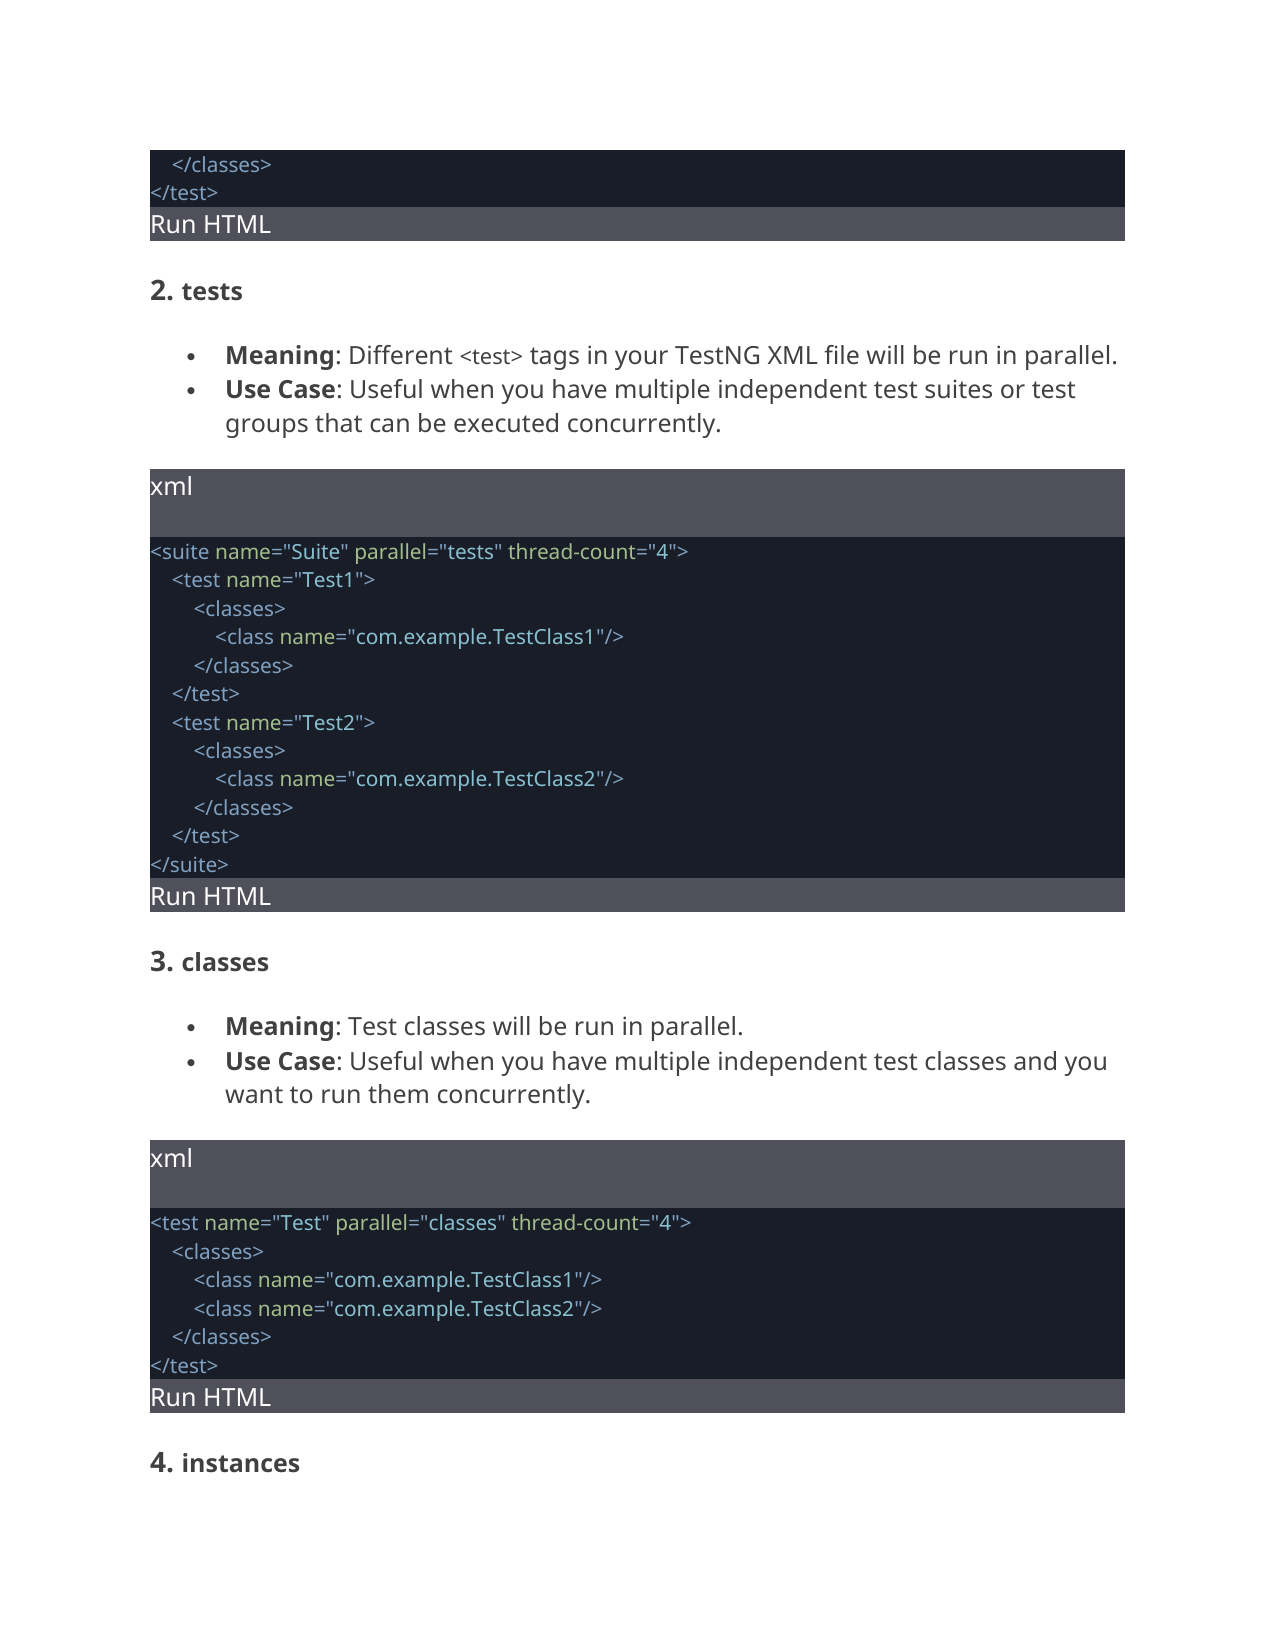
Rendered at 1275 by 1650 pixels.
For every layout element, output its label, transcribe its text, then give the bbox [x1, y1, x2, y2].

text 4. instances [150, 1442, 1125, 1481]
text <classes> [150, 1237, 1125, 1265]
text Run HTML [150, 207, 1125, 241]
text <test name="Test1"> [150, 566, 1125, 594]
text <class name="com.example.TestClass1"/> [150, 622, 1125, 651]
text 3. classes [150, 942, 1125, 980]
text <class name="com.example.TestClass2"/> [150, 764, 1125, 793]
text Run HTML [150, 1379, 1125, 1413]
text </classes> [150, 793, 1125, 821]
text <class name="com.example.TestClass2"/> [150, 1294, 1125, 1322]
text <test name="Test" parallel="classes" thread-count="4"> [150, 1208, 1125, 1237]
text 2. tests [150, 270, 1125, 308]
list Use Case: Useful when you have multiple independent test suites or test groups that can be executed concurrently. [187, 372, 1125, 440]
text </suite> [150, 850, 1125, 878]
text xml [150, 469, 1125, 503]
text </classes> [150, 651, 1125, 679]
list Use Case: Useful when you have multiple independent test classes and you want to run them concurrently. [187, 1043, 1125, 1111]
list Meaning: Different <test> tags in your TestNG XML file will be run in parallel. [187, 338, 1125, 372]
list Meaning: Test classes will be run in parallel. [187, 1009, 1125, 1043]
text </classes> [150, 1322, 1125, 1351]
text Run HTML [150, 878, 1125, 912]
text xml [150, 1140, 1125, 1174]
text <suite name="Suite" parallel="tests" thread-count="4"> [150, 537, 1125, 566]
text </test> [150, 821, 1125, 850]
text <classes> [150, 736, 1125, 764]
text <class name="com.example.TestClass1"/> [150, 1265, 1125, 1294]
text <classes> [150, 594, 1125, 622]
text <test name="Test2"> [150, 708, 1125, 736]
text </test> [150, 679, 1125, 708]
text </test> [150, 1351, 1125, 1379]
text </test> [150, 178, 1125, 207]
text </classes> [150, 150, 1125, 178]
